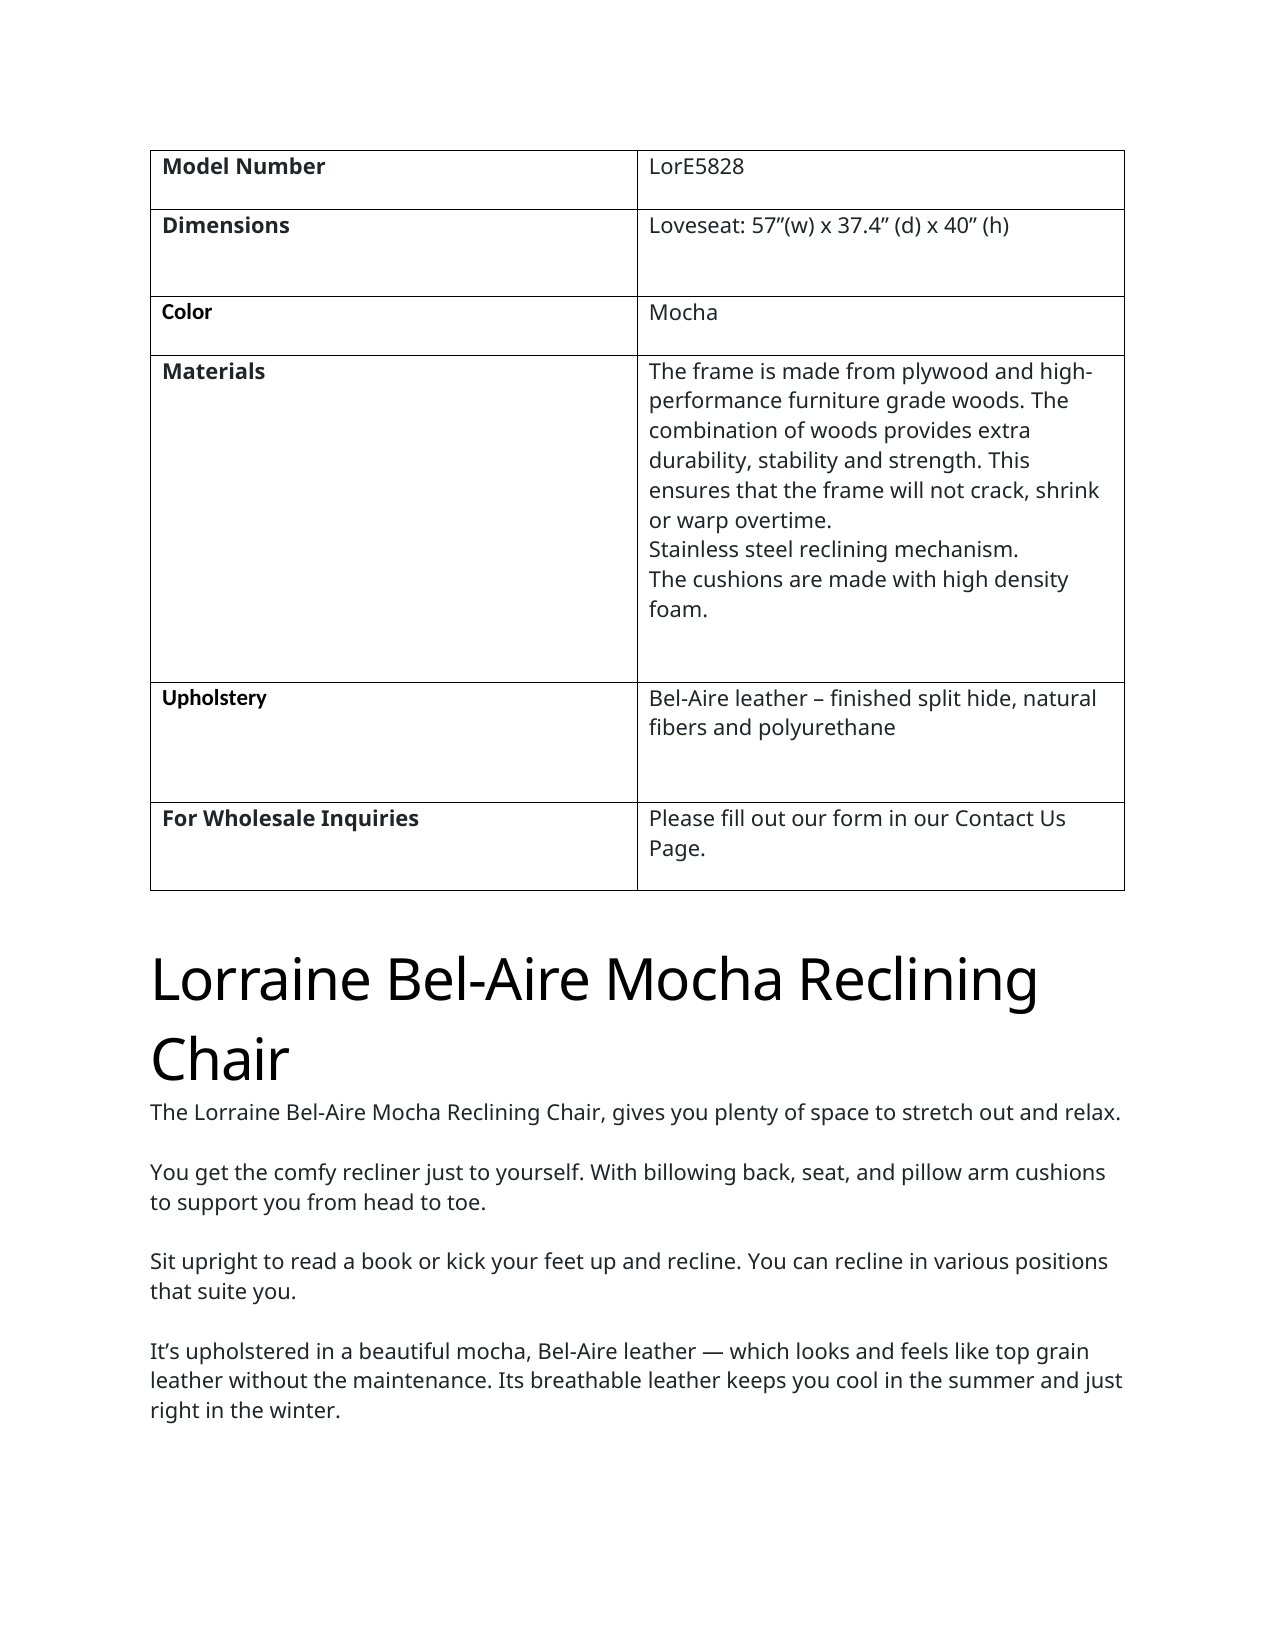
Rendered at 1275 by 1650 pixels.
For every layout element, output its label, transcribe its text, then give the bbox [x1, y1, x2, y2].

text You get the comfy recliner just to yourself. With billowing back, seat, and pillow arm cushions to support you from head to toe. [487, 1157, 1125, 1216]
table_cell The frame is made from plywood and high-performance furniture grade woods. The combination of woods provides extra durability, stability and strength. This ensures that the frame will not crack, shrink or warp overtime. Stainless steel reclining mechanism. The cushions are made with high density foam. [638, 356, 1124, 682]
table_cell Please fill out our form in our Contact Us Page. [638, 803, 1124, 890]
table_cell Dimensions [151, 210, 637, 296]
table_cell Color [151, 297, 637, 354]
table_cell For Wholesale Inquiries [151, 803, 637, 890]
text It’s upholstered in a beautiful mocha, Bel-Aire leather — which looks and feels like top grain leather without the maintenance. Its breathable leather keeps you cool in the summer and just right in the winter. [341, 1336, 1125, 1425]
title Lorraine Bel-Aire Mocha Reclining Chair [150, 938, 1125, 1097]
table_header Model Number [151, 151, 637, 209]
table_cell Upholstery [151, 683, 637, 802]
table_header LorE5828 [638, 151, 1124, 209]
table_cell Loveseat: 57”(w) x 37.4” (d) x 40” (h) [638, 210, 1124, 296]
table_cell Materials [151, 356, 637, 682]
text Sit upright to read a book or kick your feet up and recline. You can recline in various positions that suite you. [297, 1246, 1125, 1306]
table_cell Bel-Aire leather – finished split hide, natural fibers and polyurethane [638, 683, 1124, 802]
table_cell Mocha [638, 297, 1124, 354]
